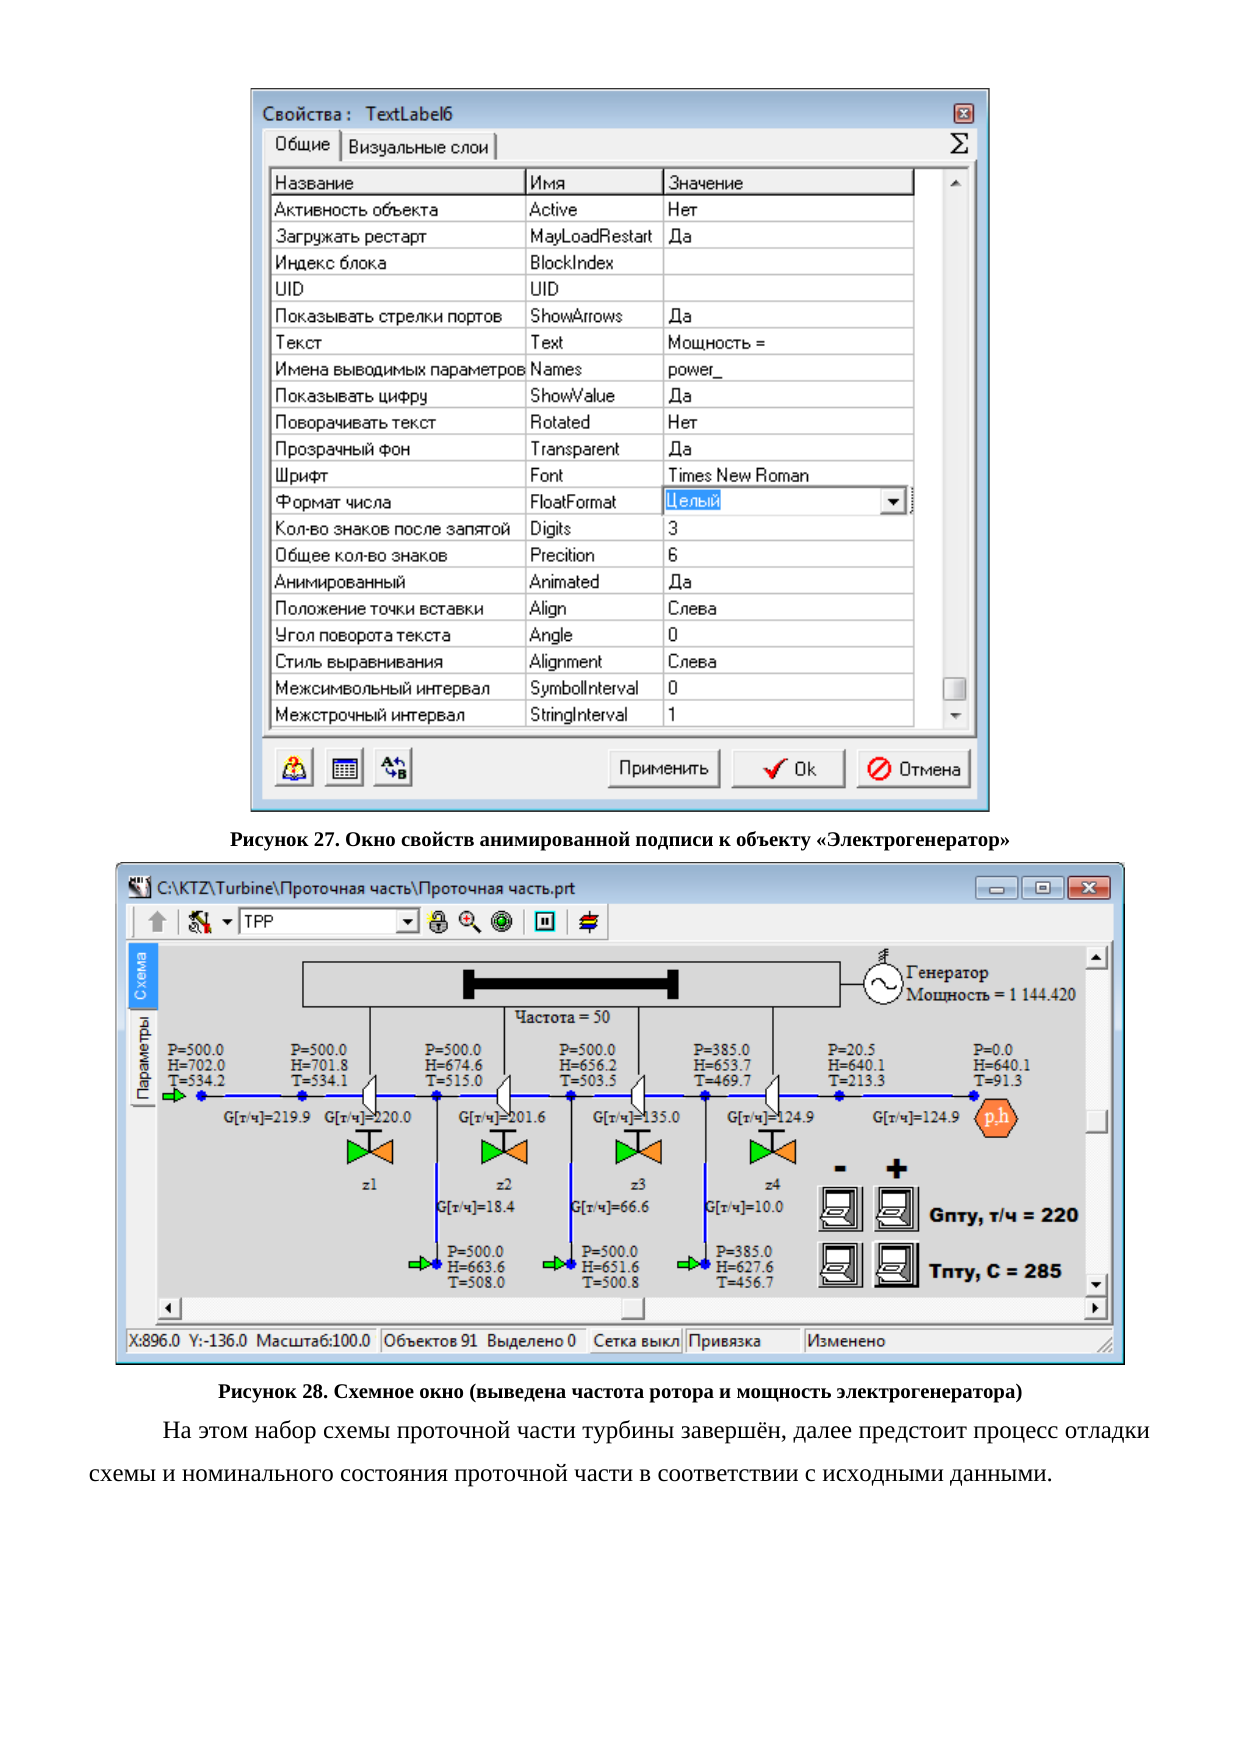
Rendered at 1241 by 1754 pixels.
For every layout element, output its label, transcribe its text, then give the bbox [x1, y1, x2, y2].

text На этом набор схемы проточной части турбины завершён, далее предстоит процесс отладки схемы и номинального состояния проточной части в соответствии с исходными данными. [89, 1415, 1152, 1487]
picture [115, 862, 1125, 1365]
picture [250, 88, 990, 812]
